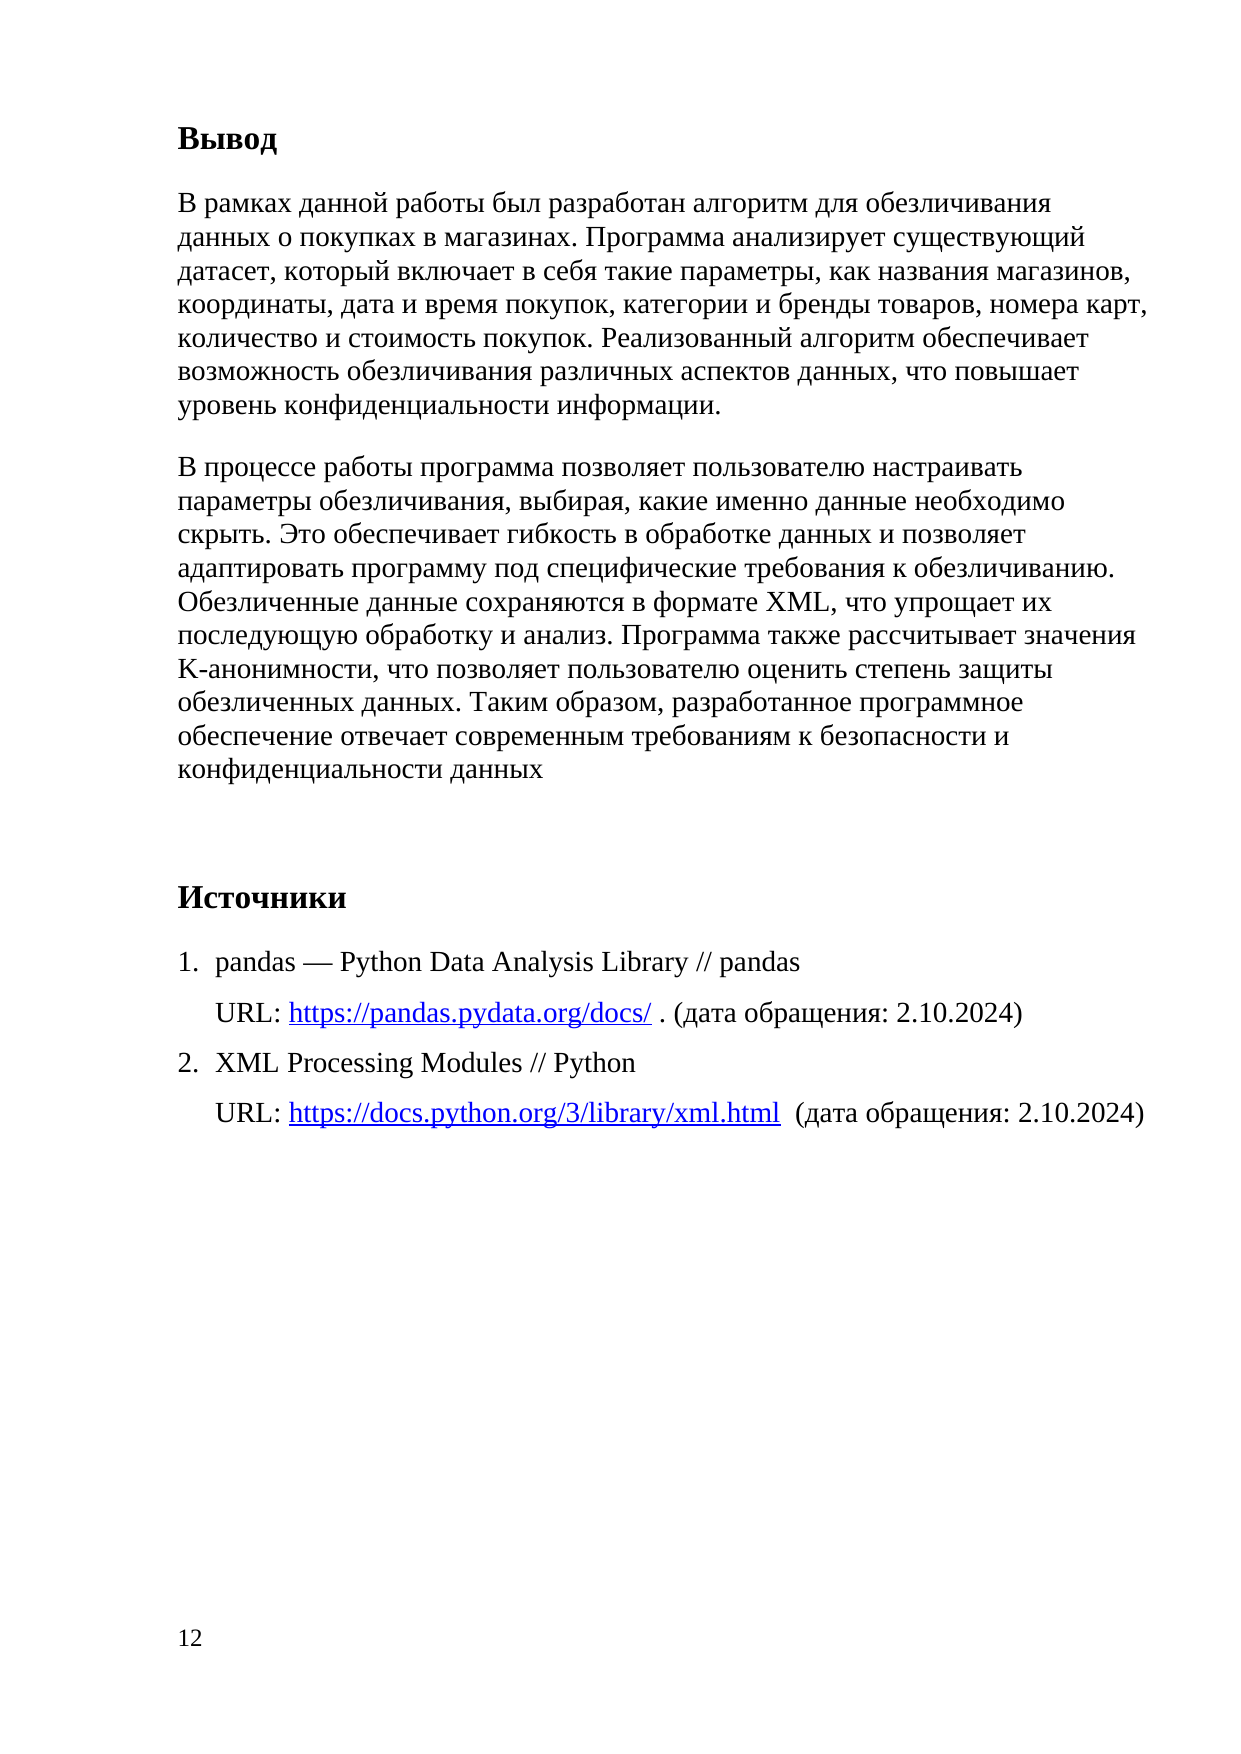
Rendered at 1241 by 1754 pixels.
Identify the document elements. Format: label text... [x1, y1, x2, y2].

list pandas — Python Data Analysis Library // pandas URL: https://pandas.pydata.org/docs/ . (дата обращения: 2.10.2024) [177, 944, 1152, 1028]
text Источники [177, 877, 1152, 915]
list XML Processing Modules // Python URL: https://docs.python.org/3/library/xml.html (дата обращения: 2.10.2024) [177, 1045, 1152, 1129]
text В рамках данной работы был разработан алгоритм для обезличивания данных о покупках в магазинах. Программа анализирует существующий датасет, который включает в себя такие параметры, как названия магазинов, координаты, дата и время покупок, категории и бренды товаров, номера карт, количество и стоимость покупок. Реализованный алгоритм обеспечивает возможность обезличивания различных аспектов данных, что повышает уровень конфиденциальности информации. [177, 186, 1152, 420]
subtitle Вывод [177, 118, 1152, 156]
text В процессе работы программа позволяет пользователю настраивать параметры обезличивания, выбирая, какие именно данные необходимо скрыть. Это обеспечивает гибкость в обработке данных и позволяет адаптировать программу под специфические требования к обезличиванию. Обезличенные данные сохраняются в формате XML, что упрощает их последующую обработку и анализ. Программа также рассчитывает значения K-анонимности, что позволяет пользователю оценить степень защиты обезличенных данных. Таким образом, разработанное программное обеспечение отвечает современным требованиям к безопасности и конфиденциальности данных [177, 449, 1152, 785]
